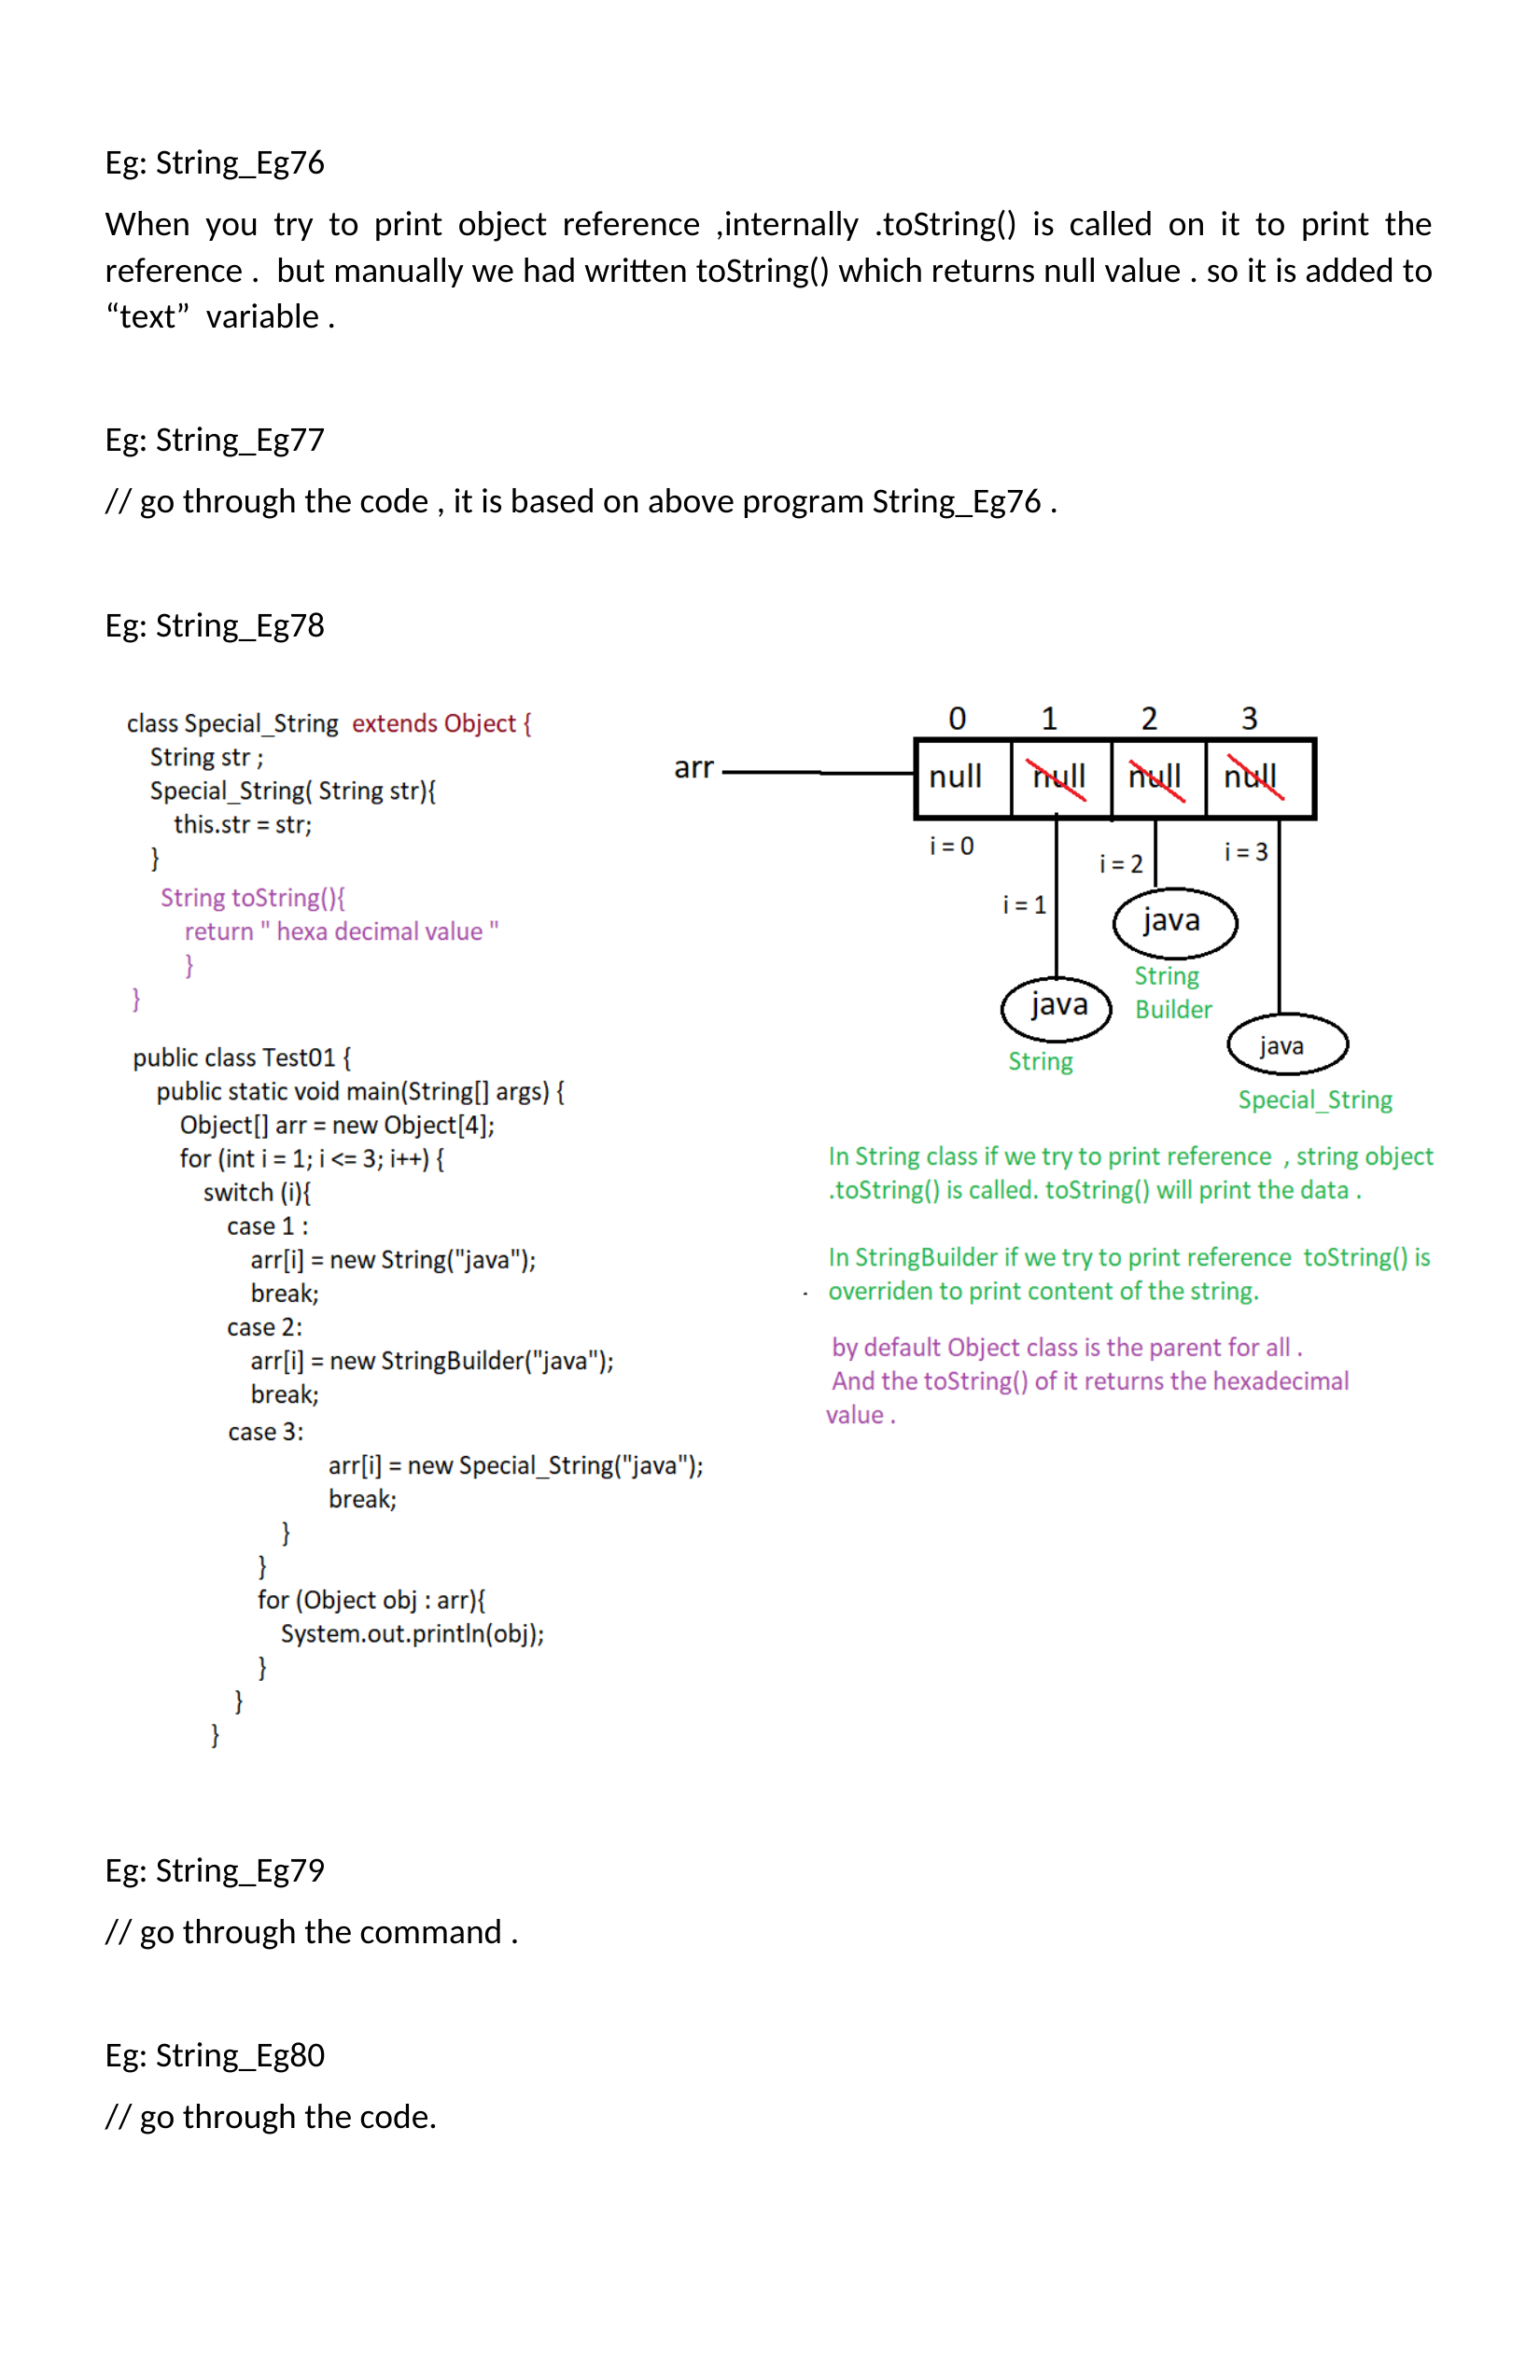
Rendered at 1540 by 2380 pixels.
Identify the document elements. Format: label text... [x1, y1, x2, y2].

text When you try to print object reference ,internally .toString() is called on it to print the reference . but manually we had written toString() which returns null value . so it is added to “text” variable . [105, 202, 1435, 337]
text Eg: String_Eg79 [105, 1847, 1435, 1890]
text Eg: String_Eg78 [105, 603, 1435, 646]
text Eg: String_Eg76 [105, 140, 1435, 183]
text // go through the command . [105, 1910, 1435, 1952]
text // go through the code , it is based on above program String_Eg76 . [105, 479, 1435, 522]
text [105, 2094, 1435, 2137]
text Eg: String_Eg77 [105, 417, 1435, 460]
text Eg: String_Eg80 [105, 2033, 1435, 2076]
picture [105, 665, 1502, 1769]
